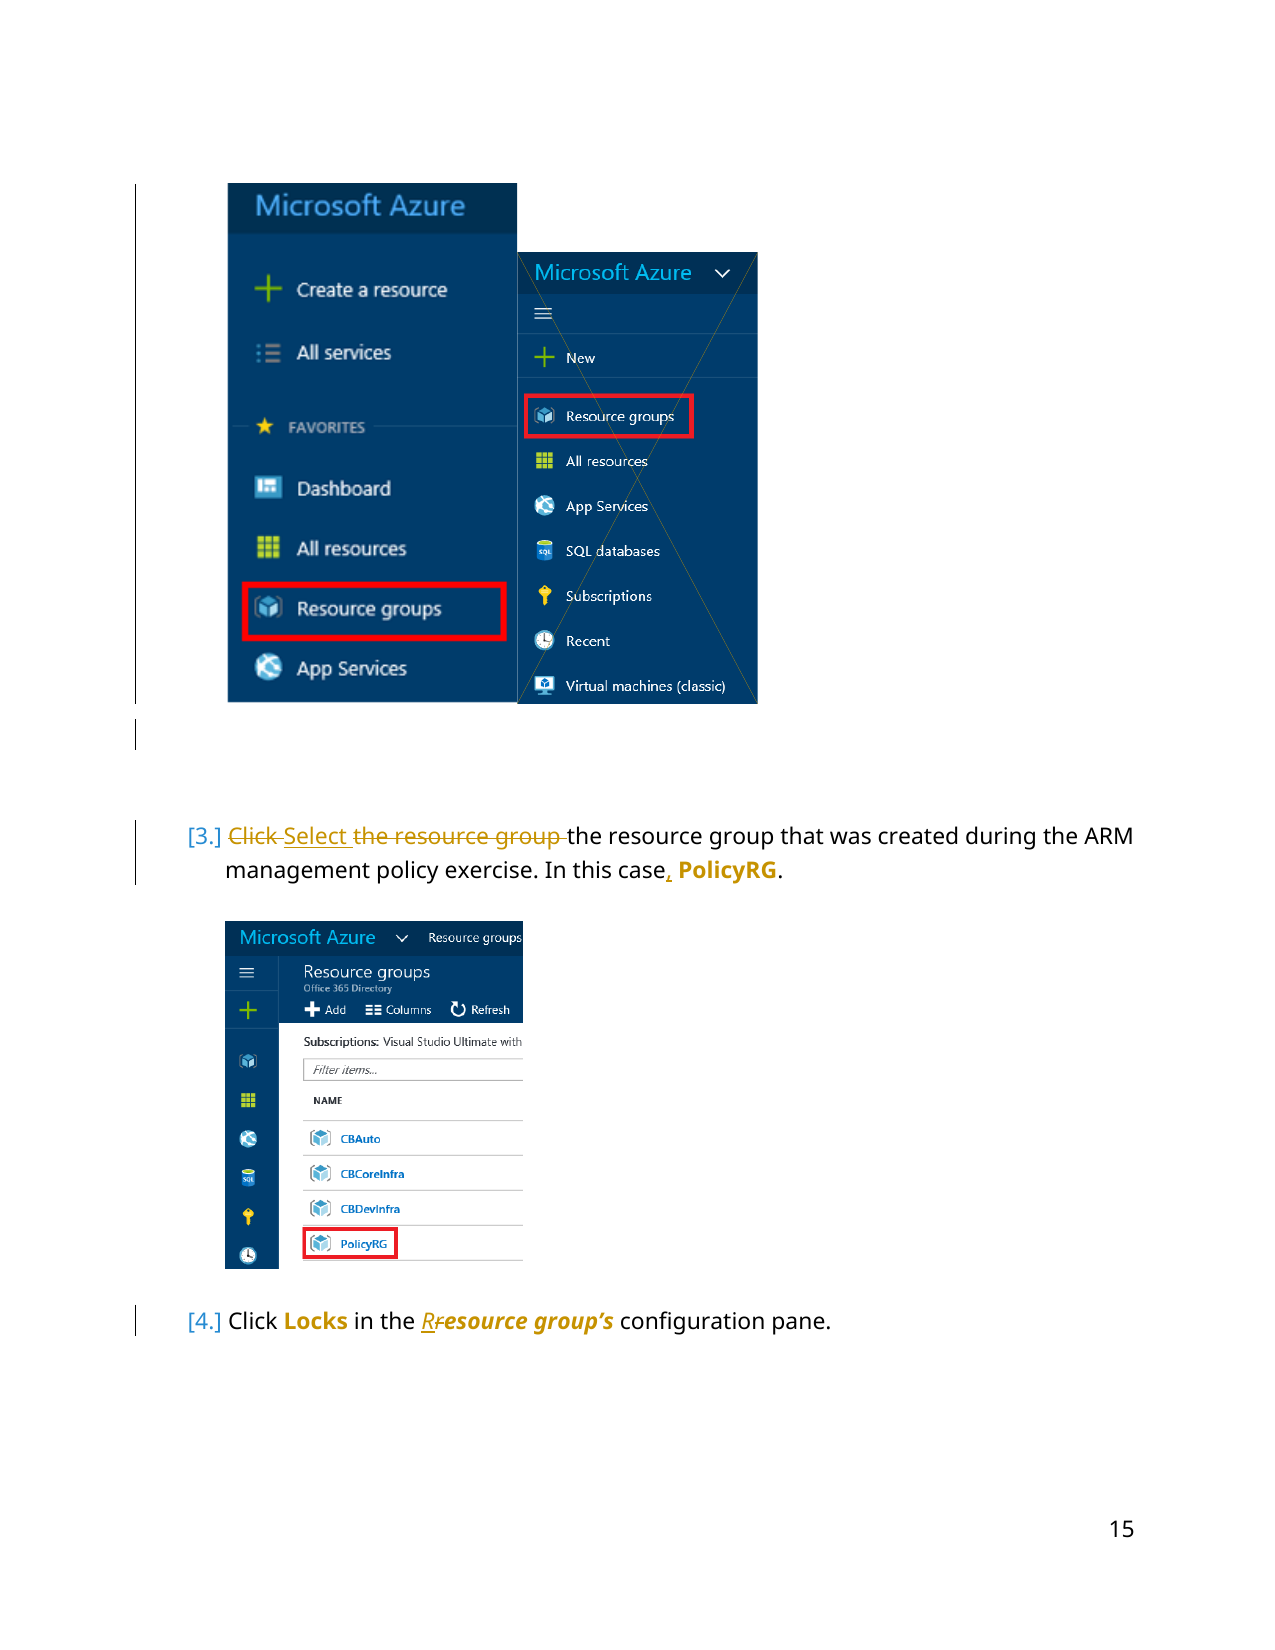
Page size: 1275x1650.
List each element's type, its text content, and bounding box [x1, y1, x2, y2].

list Click Locks in the esource group’s configuration pane. [187, 1305, 1134, 1336]
picture [225, 183, 757, 704]
picture [638, 255, 758, 702]
list the resource group that was created during the ARM management policy exercise. In this case PolicyRG. [187, 820, 1134, 885]
picture [225, 921, 523, 1269]
picture [518, 480, 757, 704]
